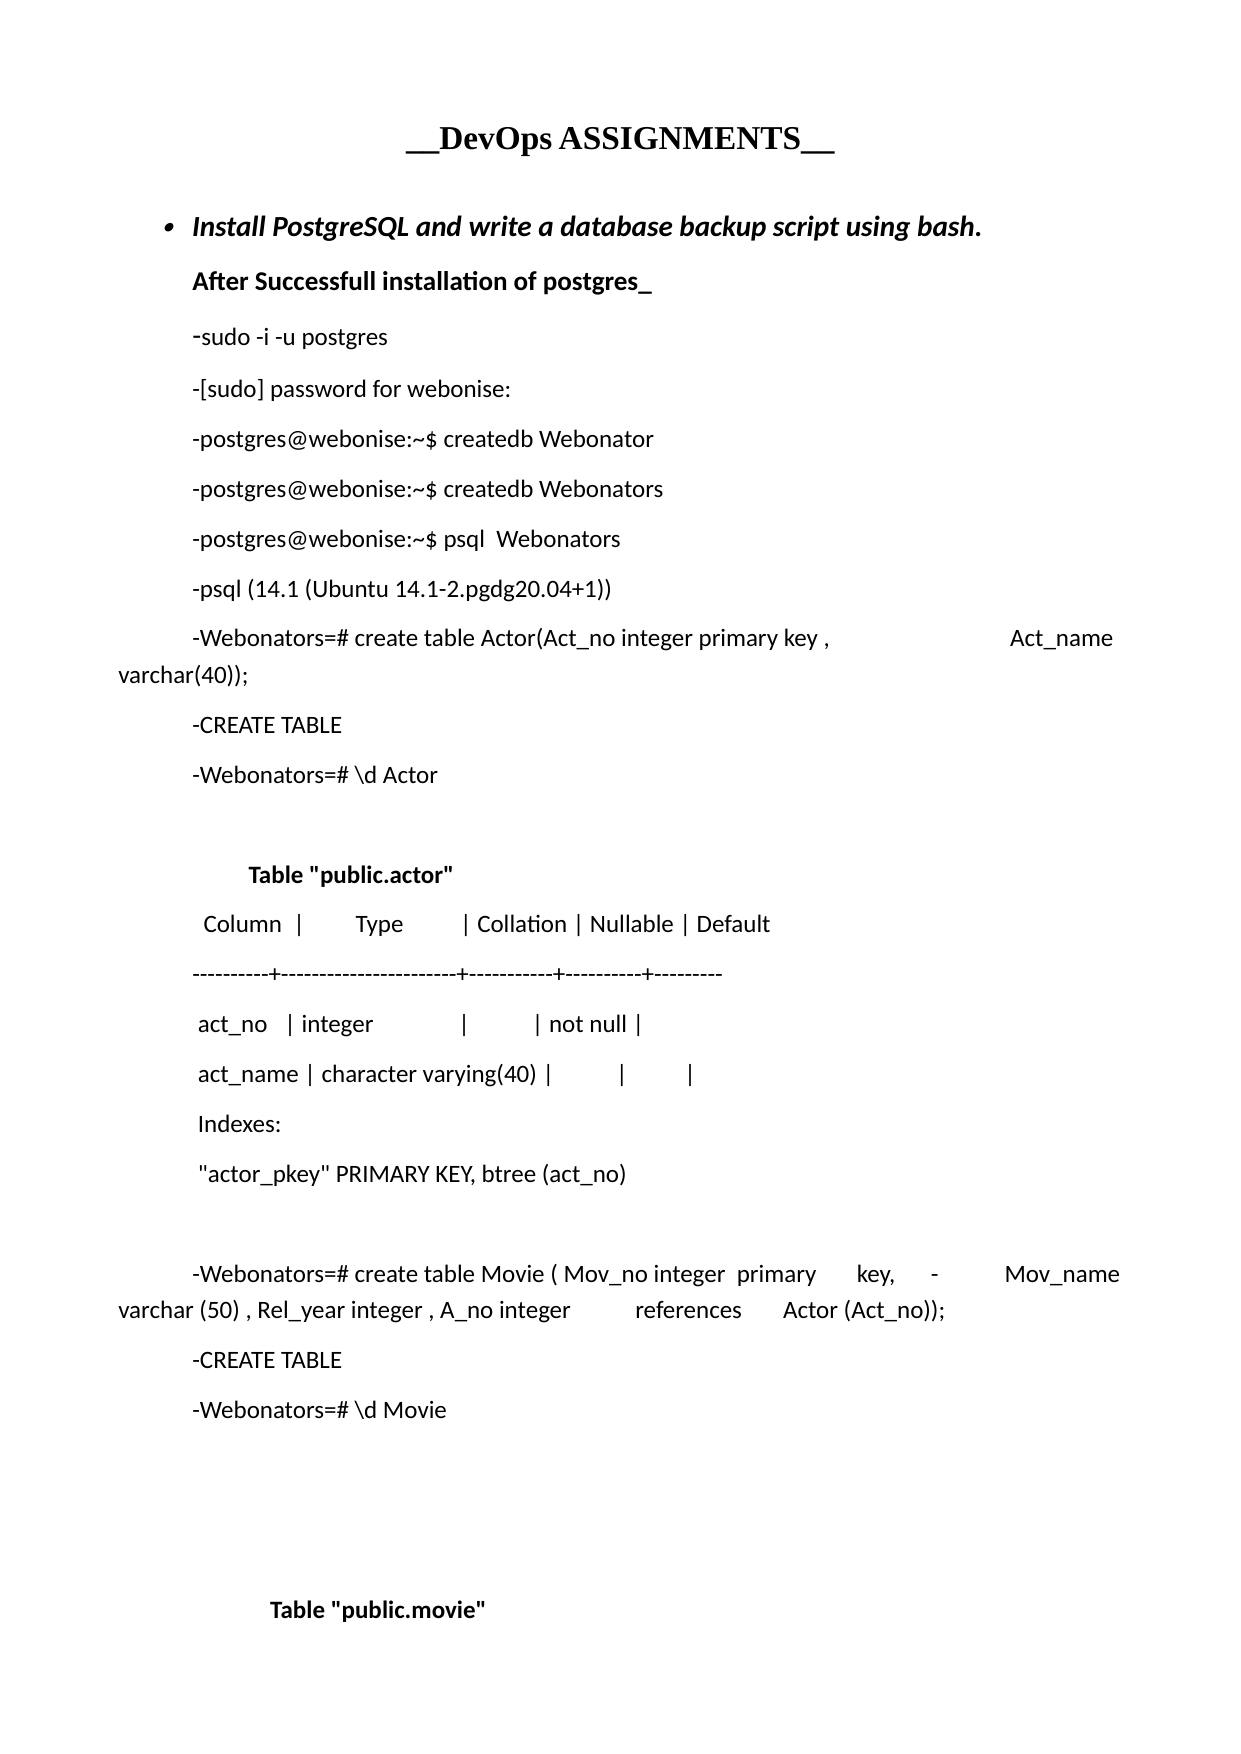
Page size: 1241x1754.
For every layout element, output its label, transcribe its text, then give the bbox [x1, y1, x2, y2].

text -Webonators=# create table Movie ( Mov_no integer primary key, - Mov_name varchar (50) , Rel_year integer , A_no integer references Actor (Act_no)); [118, 1258, 1122, 1325]
text -Webonators=# create table Actor(Act_no integer primary key , Act_name varchar(40)); [118, 623, 1122, 690]
text Table "public.movie" [118, 1594, 1122, 1624]
text -Webonators=# \d Movie [118, 1394, 1122, 1425]
text "actor_pkey" PRIMARY KEY, btree (act_no) [118, 1158, 1122, 1189]
text -CREATE TABLE [118, 1344, 1122, 1375]
text -postgres@webonise:~$ psql Webonators [118, 523, 1122, 553]
text -postgres@webonise:~$ createdb Webonator [118, 423, 1122, 453]
text act_no | integer | | not null | [118, 1008, 1122, 1039]
text Table "public.actor" [118, 859, 1122, 889]
text -[sudo] password for webonise: [118, 373, 1122, 404]
text -Webonators=# \d Actor [118, 759, 1122, 789]
text -postgres@webonise:~$ createdb Webonators [118, 473, 1122, 503]
text -sudo -i -u postgres [118, 317, 1122, 353]
text After Successfull installation of postgres_ [118, 264, 1122, 297]
text Column | Type | Collation | Nullable | Default [118, 909, 1122, 939]
text -psql (14.1 (Ubuntu 14.1-2.pgdg20.04+1)) [118, 573, 1122, 603]
text ----------+-----------------------+-----------+----------+--------- [118, 958, 1122, 989]
text act_name | character varying(40) | | | [118, 1058, 1122, 1089]
list Install PostgreSQL and write a database backup script using bash. [162, 208, 1122, 244]
text Indexes: [118, 1108, 1122, 1139]
text -CREATE TABLE [118, 709, 1122, 739]
text __DevOps ASSIGNMENTS__ [118, 118, 1122, 156]
